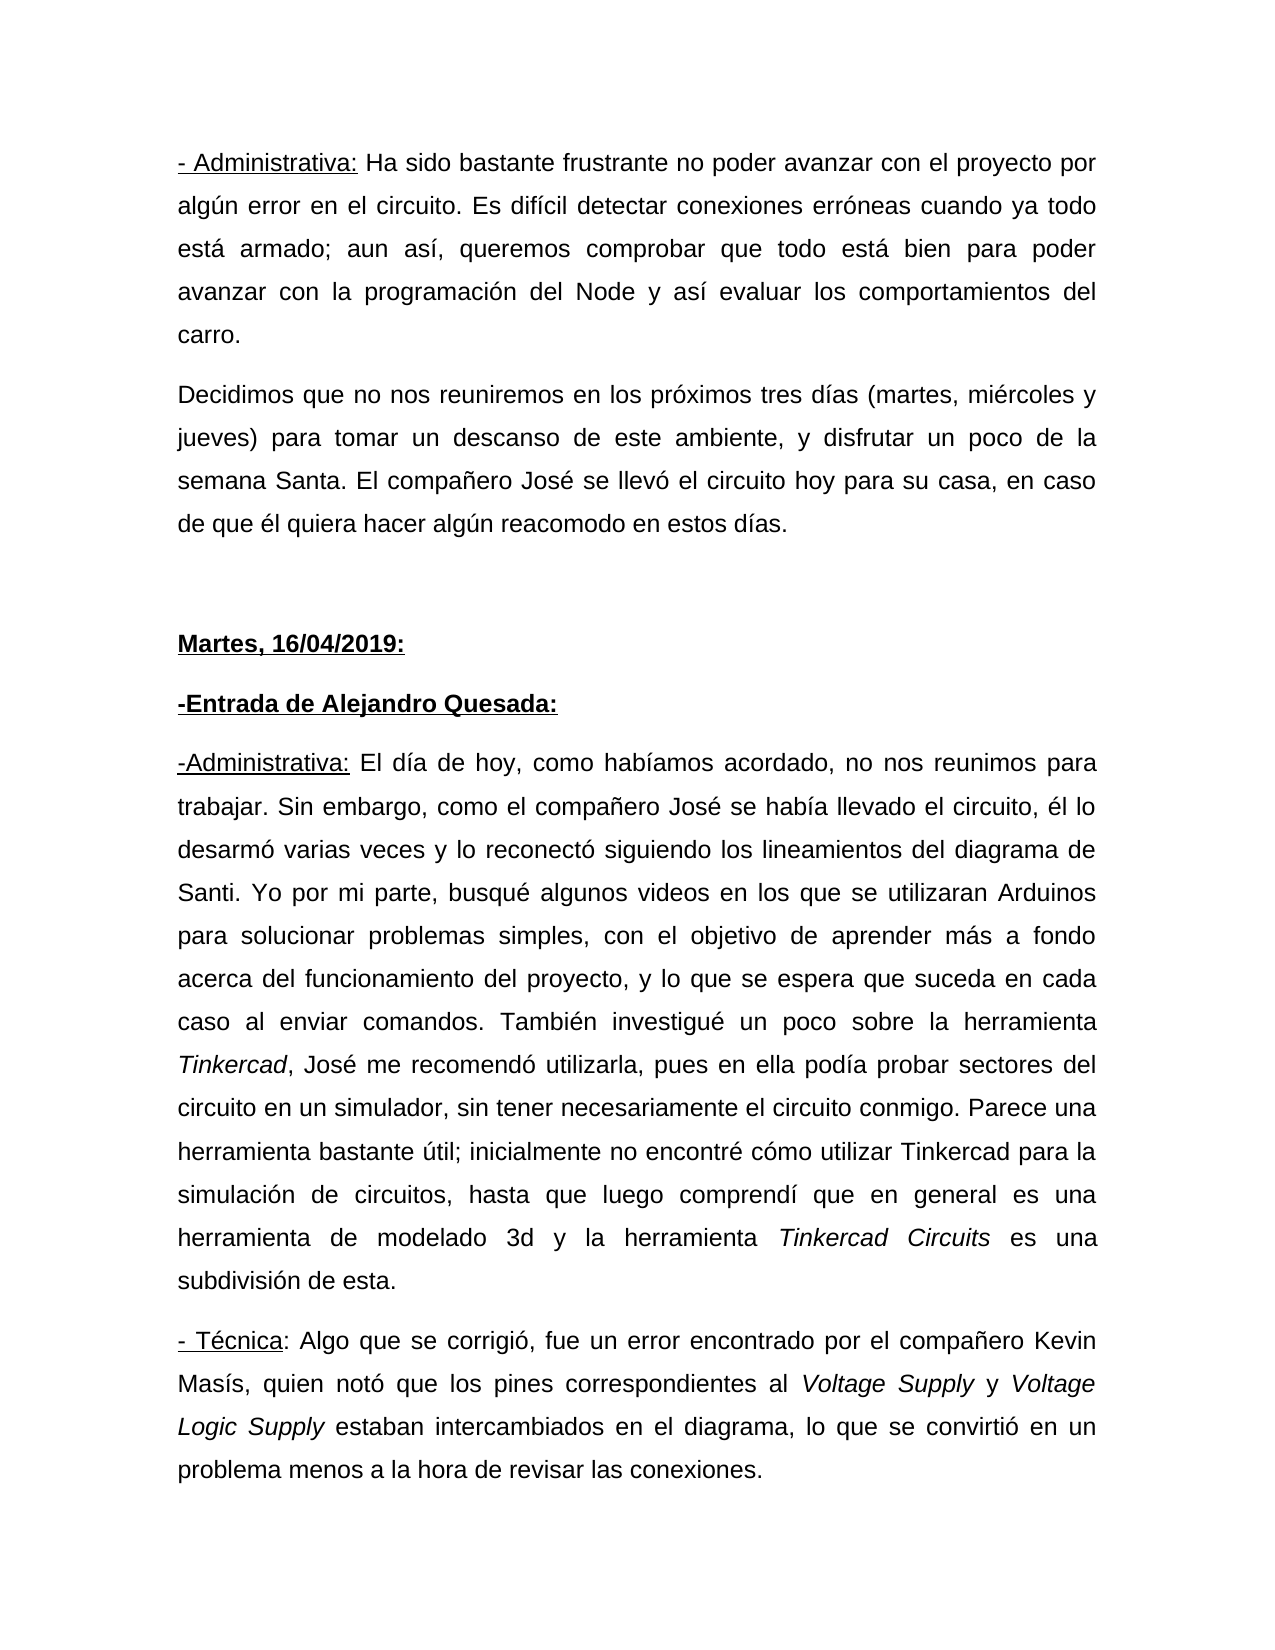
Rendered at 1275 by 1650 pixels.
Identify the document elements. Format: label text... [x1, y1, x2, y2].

text Martes, 16/04/2019: [177, 629, 1098, 658]
text - Administrativa: Ha sido bastante frustrante no poder avanzar con el proyecto por algún error en el circuito. Es difícil detectar conexiones erróneas cuando ya todo está armado; aun así, queremos comprobar que todo está bien para poder avanzar con la programación del Node y así evaluar los comportamientos del carro. [177, 148, 1098, 349]
text Decidimos que no nos reuniremos en los próximos tres días (martes, miércoles y jueves) para tomar un descanso de este ambiente, y disfrutar un poco de la semana Santa. El compañero José se llevó el circuito hoy para su casa, en caso de que él quiera hacer algún reacomodo en estos días. [177, 380, 1098, 538]
text -Administrativa: El día de hoy, como habíamos acordado, no nos reunimos para trabajar. Sin embargo, como el compañero José se había llevado el circuito, él lo desarmó varias veces y lo reconectó siguiendo los lineamientos del diagrama de Santi. Yo por mi parte, busqué algunos videos en los que se utilizaran Arduinos para solucionar problemas simples, con el objetivo de aprender más a fondo acerca del funcionamiento del proyecto, y lo que se espera que suceda en cada caso al enviar comandos. También investigué un poco sobre la herramienta Tinkercad, José me recomendó utilizarla, pues en ella podía probar sectores del circuito en un simulador, sin tener necesariamente el circuito conmigo. Parece una herramienta bastante útil; inicialmente no encontré cómo utilizar Tinkercad para la simulación de circuitos, hasta que luego comprendí que en general es una herramienta de modelado 3d y la herramienta Tinkercad Circuits es una subdivisión de esta. [177, 748, 1098, 1295]
text - Técnica: Algo que se corrigió, fue un error encontrado por el compañero Kevin Masís, quien notó que los pines correspondientes al Voltage Supply y Voltage Logic Supply estaban intercambiados en el diagrama, lo que se convirtió en un problema menos a la hora de revisar las conexiones. [177, 1326, 1098, 1484]
text -Entrada de Alejandro Quesada: [177, 689, 1098, 717]
